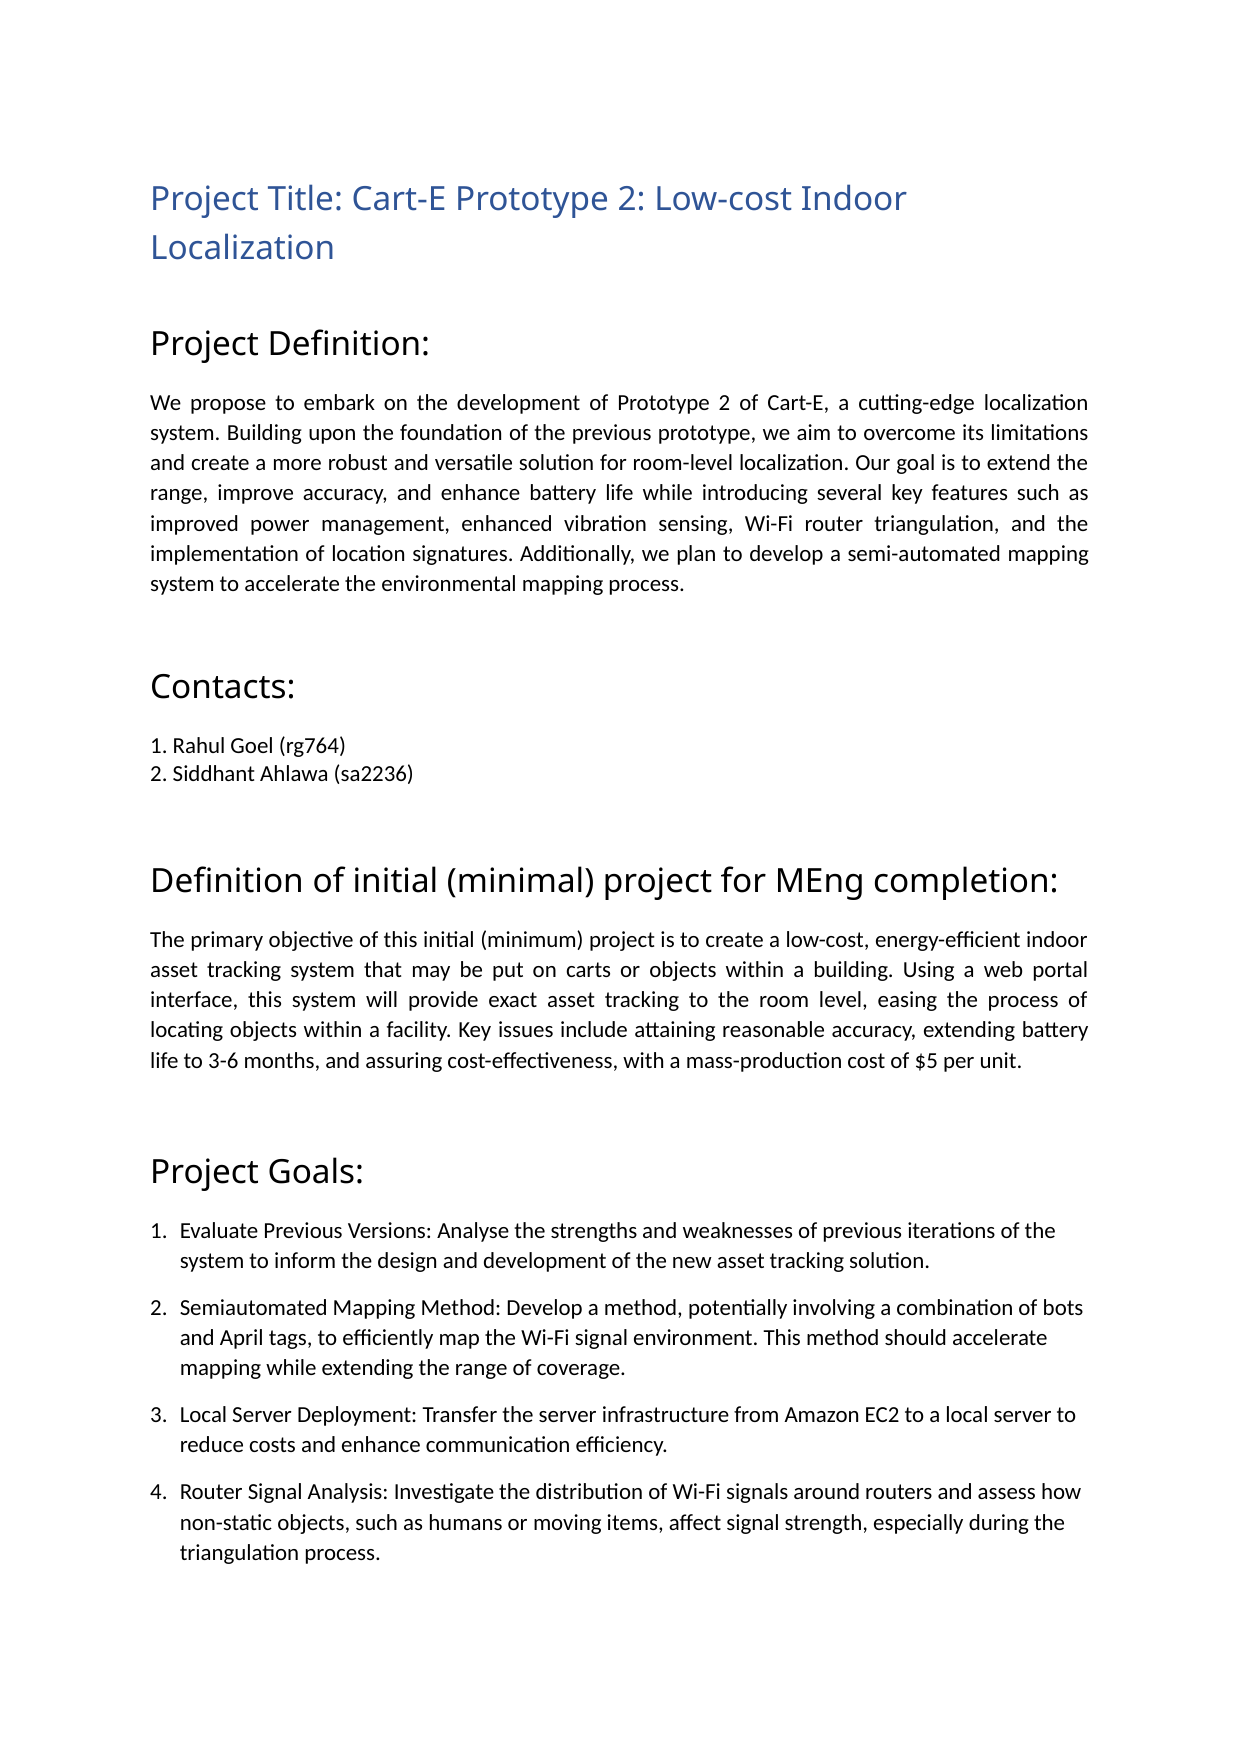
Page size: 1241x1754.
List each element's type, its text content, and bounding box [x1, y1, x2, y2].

text Project Definition: [150, 320, 1090, 365]
subtitle Project Title: Cart-E Prototype 2: Low-cost Indoor Localization [150, 175, 1090, 269]
subtitle Semiautomated Mapping Method: Develop a method, potentially involving a combination of bots and April tags, to efficiently map the Wi-Fi signal environment. This method should accelerate mapping while extending the range of coverage. [150, 1293, 1090, 1381]
text We propose to embark on the development of Prototype 2 of Cart-E, a cutting-edge localization system. Building upon the foundation of the previous prototype, we aim to overcome its limitations and create a more robust and versatile solution for room-level localization. Our goal is to extend the range, improve accuracy, and enhance battery life while introducing several key features such as improved power management, enhanced vibration sensing, Wi-Fi router triangulation, and the implementation of location signatures. Additionally, we plan to develop a semi-automated mapping system to accelerate the environmental mapping process. [150, 388, 1090, 597]
subtitle Local Server Deployment: Transfer the server infrastructure from Amazon EC2 to a local server to reduce costs and enhance communication efficiency. [150, 1400, 1090, 1458]
text 1. Rahul Goel (rg764) [150, 731, 1090, 759]
text The primary objective of this initial (minimum) project is to create a low-cost, energy-efficient indoor asset tracking system that may be put on carts or objects within a building. Using a web portal interface, this system will provide exact asset tracking to the room level, easing the process of locating objects within a facility. Key issues include attaining reasonable accuracy, extending battery life to 3-6 months, and assuring cost-effectiveness, with a mass-production cost of $5 per unit. [150, 925, 1090, 1074]
text Contacts: [150, 663, 1090, 708]
text 2. Siddhant Ahlawa (sa2236) [150, 759, 1090, 787]
subtitle Project Goals: [150, 1148, 1090, 1193]
subtitle Evaluate Previous Versions: Analyse the strengths and weaknesses of previous iterations of the system to inform the design and development of the new asset tracking solution. [150, 1216, 1090, 1274]
subtitle Definition of initial (minimal) project for MEng completion: [150, 857, 1090, 902]
